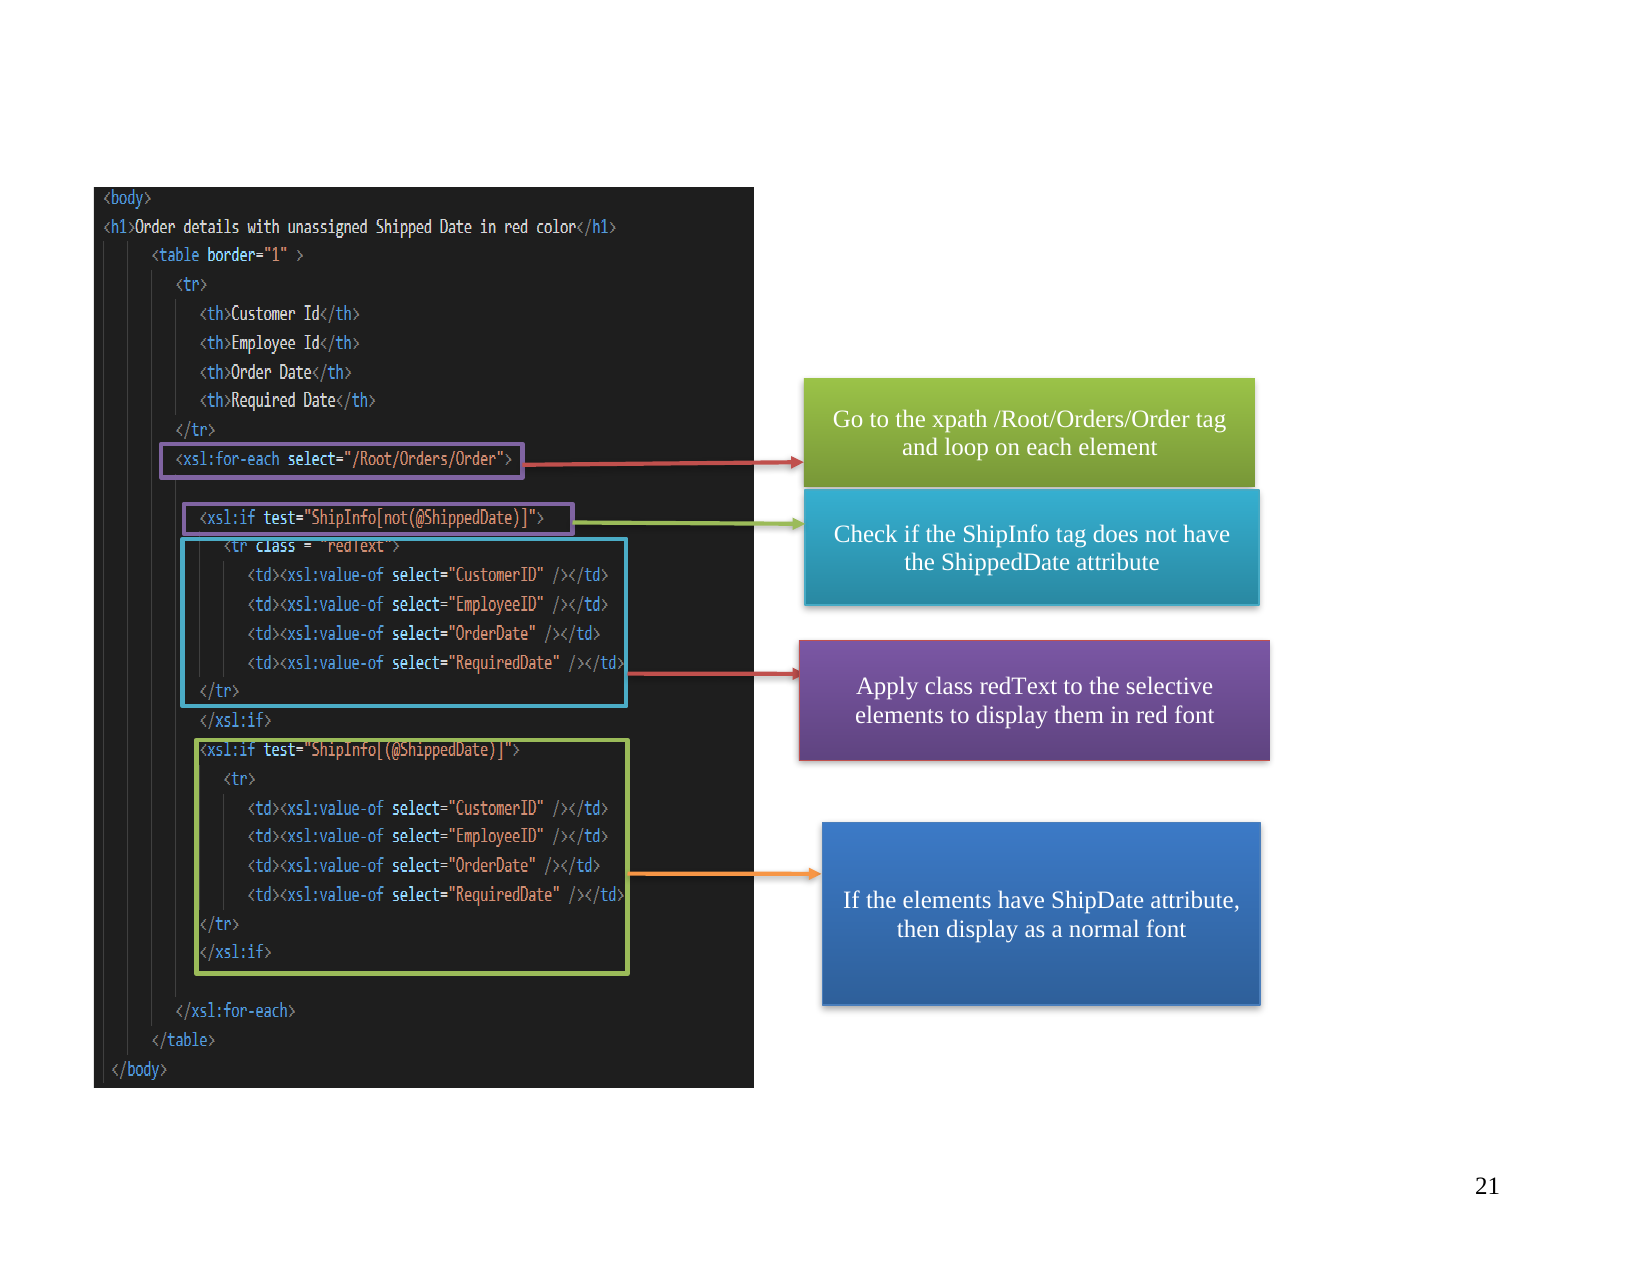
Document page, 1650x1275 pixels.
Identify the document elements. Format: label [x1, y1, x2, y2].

picture [93, 187, 754, 1088]
picture [199, 742, 625, 971]
picture [186, 506, 570, 532]
picture [185, 541, 624, 704]
picture [163, 446, 520, 475]
